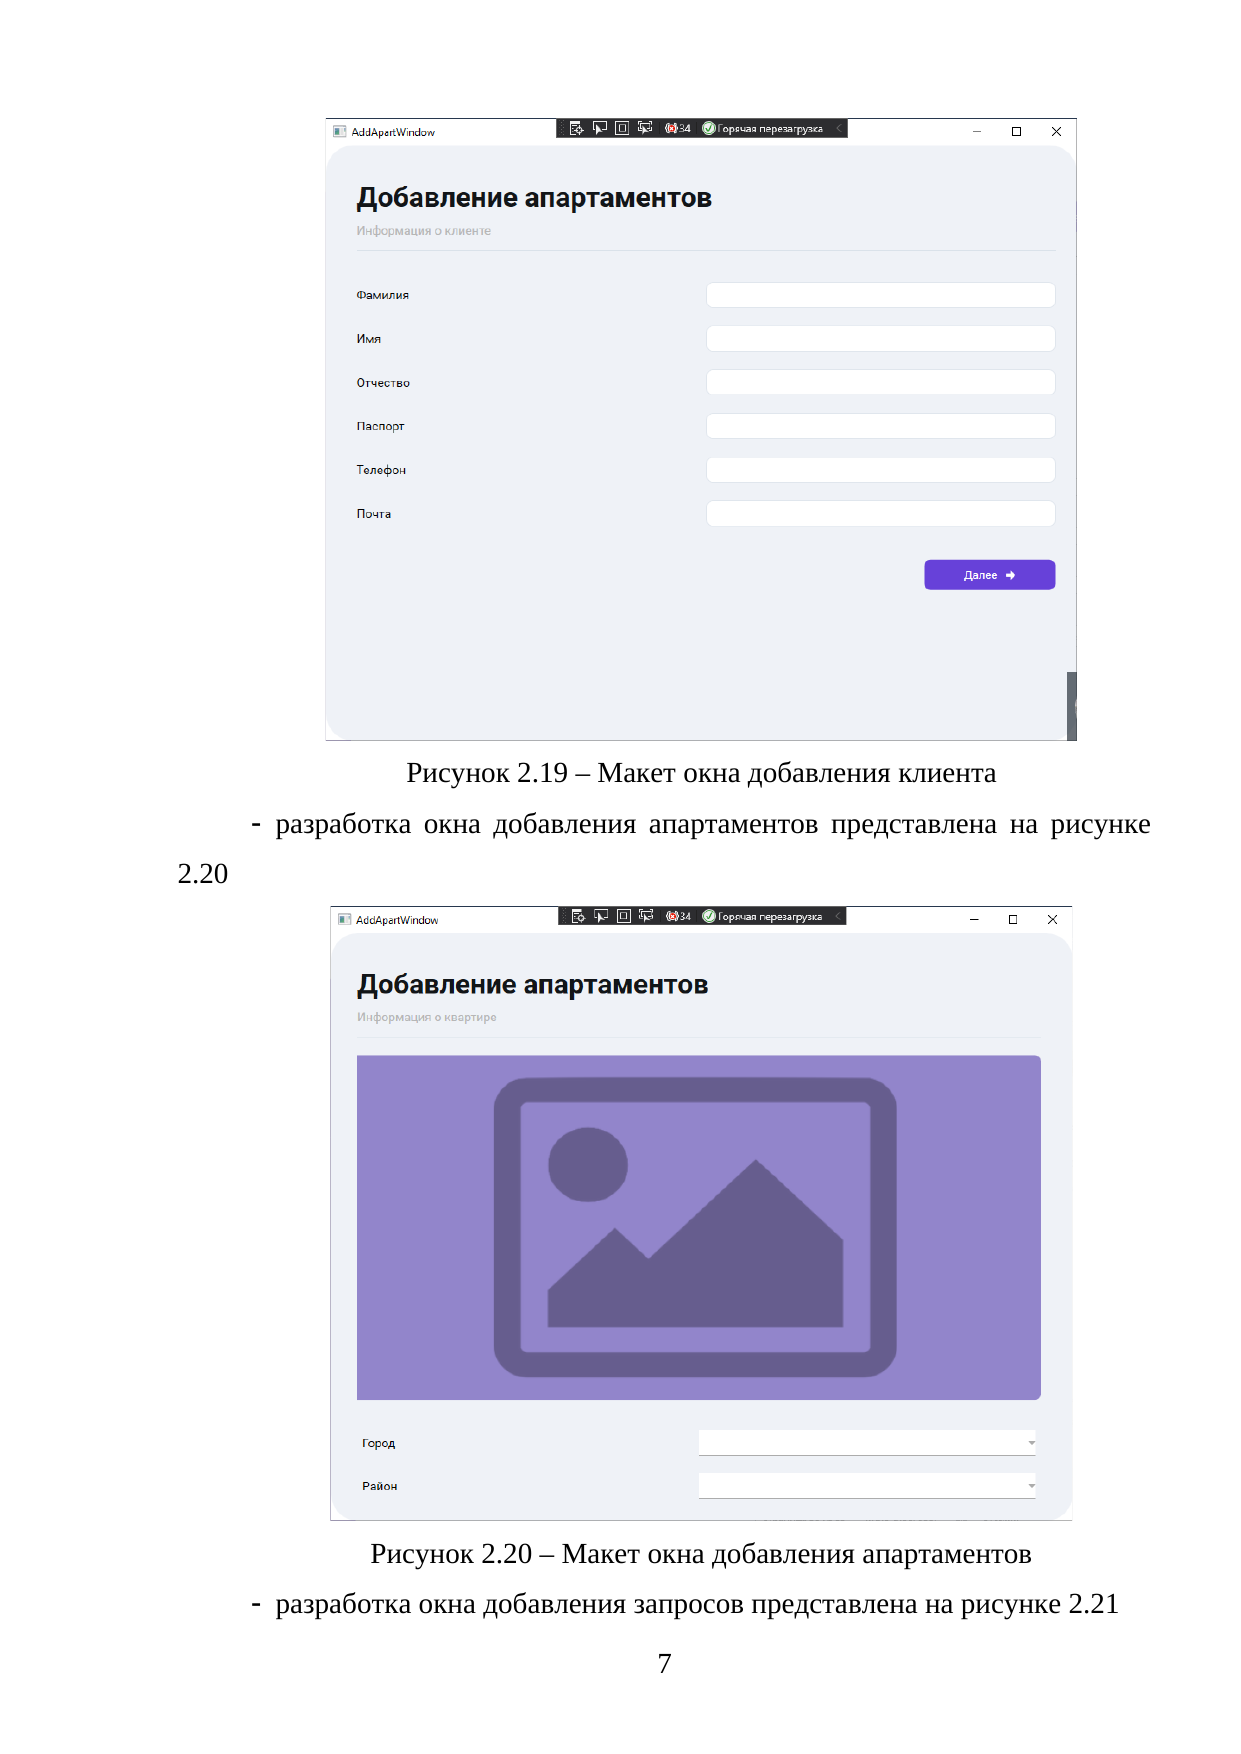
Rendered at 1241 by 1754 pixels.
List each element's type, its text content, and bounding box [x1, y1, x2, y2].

list разработка окна добавления апартаментов представлена на рисунке 2.20 [177, 806, 1152, 890]
picture [330, 906, 1073, 1521]
text Рисунок 2.20 – Макет окна добавления апартаментов [177, 1536, 1152, 1569]
picture [325, 118, 1077, 741]
list разработка окна добавления запросов представлена на рисунке 2.21 [177, 1586, 1152, 1620]
text Рисунок 2.19 – Макет окна добавления клиента [177, 756, 1152, 789]
